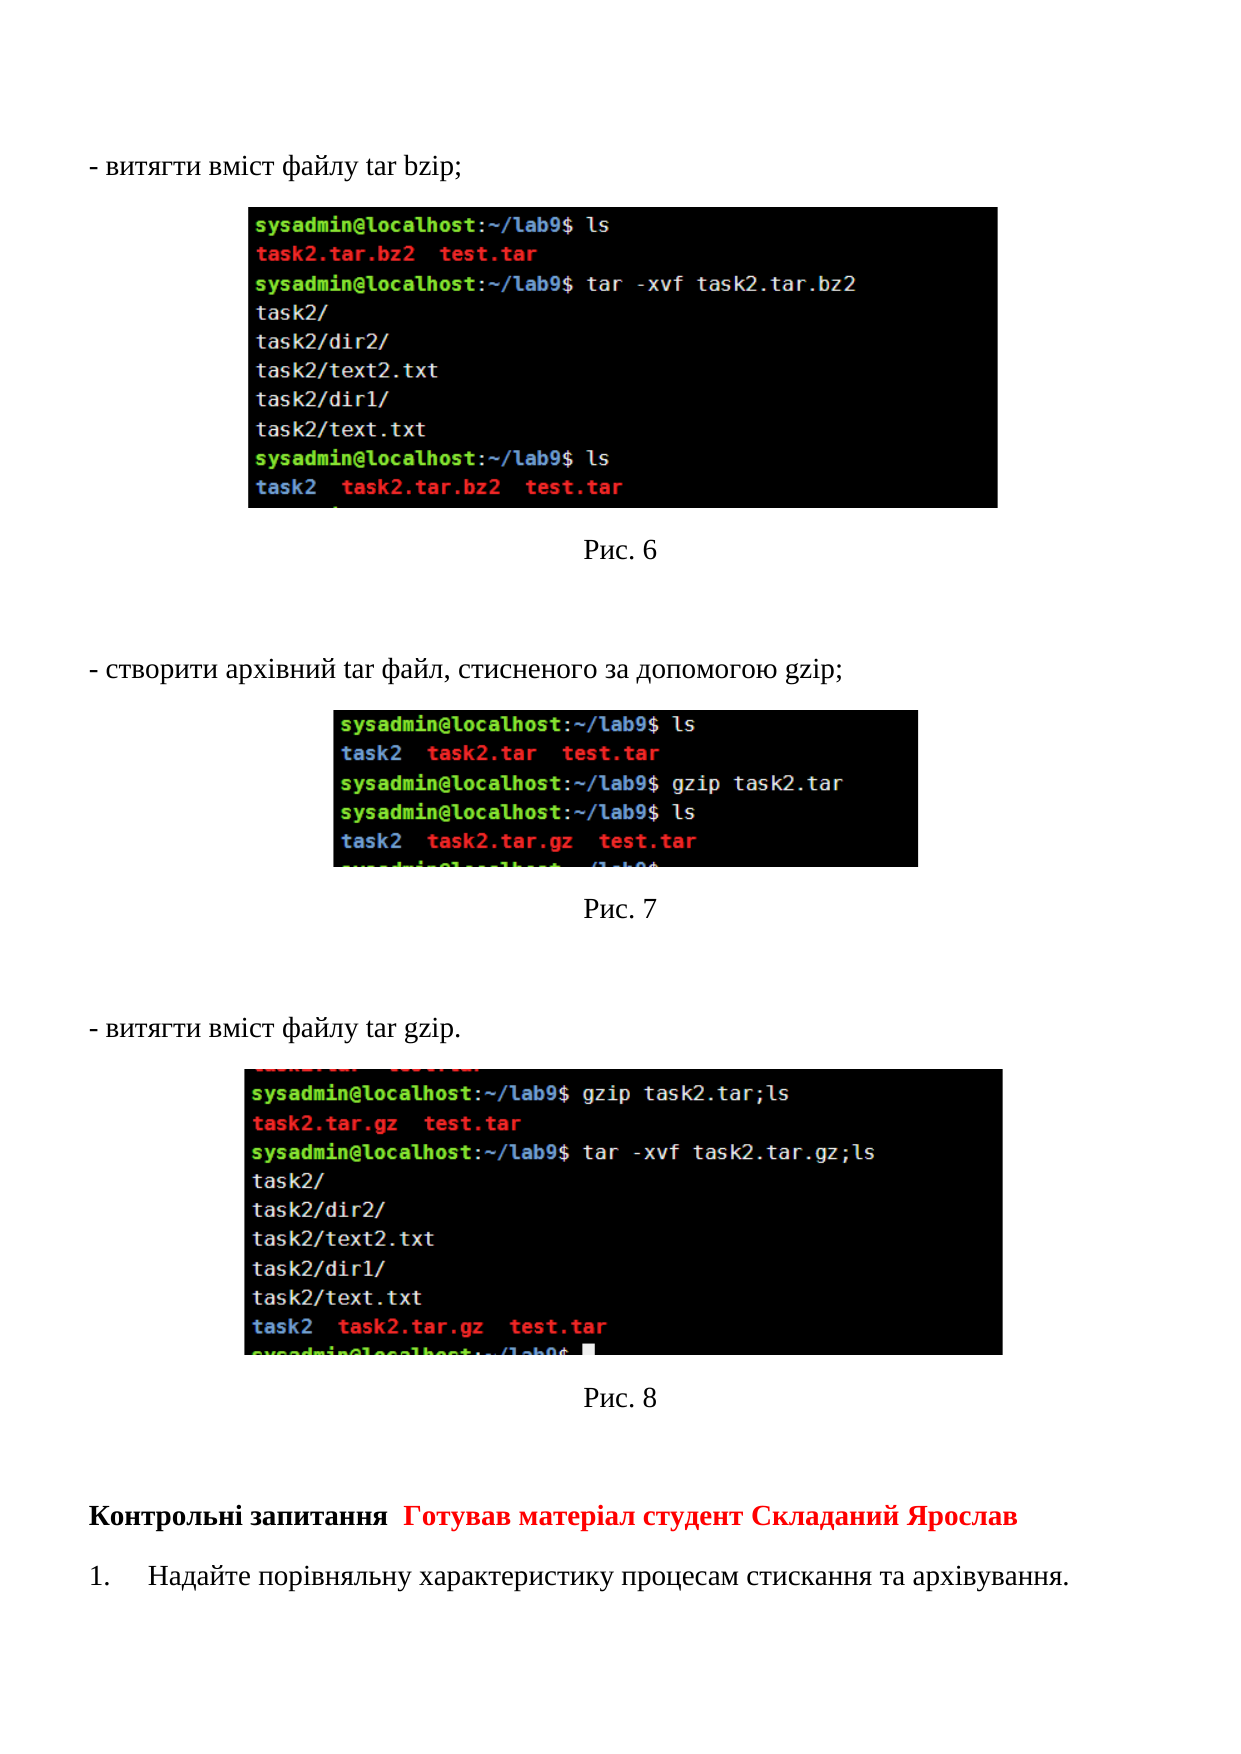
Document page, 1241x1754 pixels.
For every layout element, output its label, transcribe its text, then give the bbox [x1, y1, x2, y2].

text 1. Надайте порівняльну характеристику процесам стискання та архівування. [88, 1558, 1152, 1591]
text - витягти вміст файлу tar gzip. [88, 1010, 1152, 1044]
text Контрольні запитання Готував матеріал студент Складаний Ярослав [88, 1498, 1152, 1532]
picture [242, 207, 998, 508]
text - створити архівний tar файл, стисненого за допомогою gzip; [88, 651, 1152, 684]
text - витягти вміст файлу tar bzip; [88, 148, 1152, 181]
text Рис. 8 [88, 1380, 1152, 1413]
picture [237, 1069, 1003, 1355]
text Рис. 7 [88, 892, 1152, 925]
text Рис. 6 [88, 532, 1152, 566]
picture [322, 710, 919, 867]
